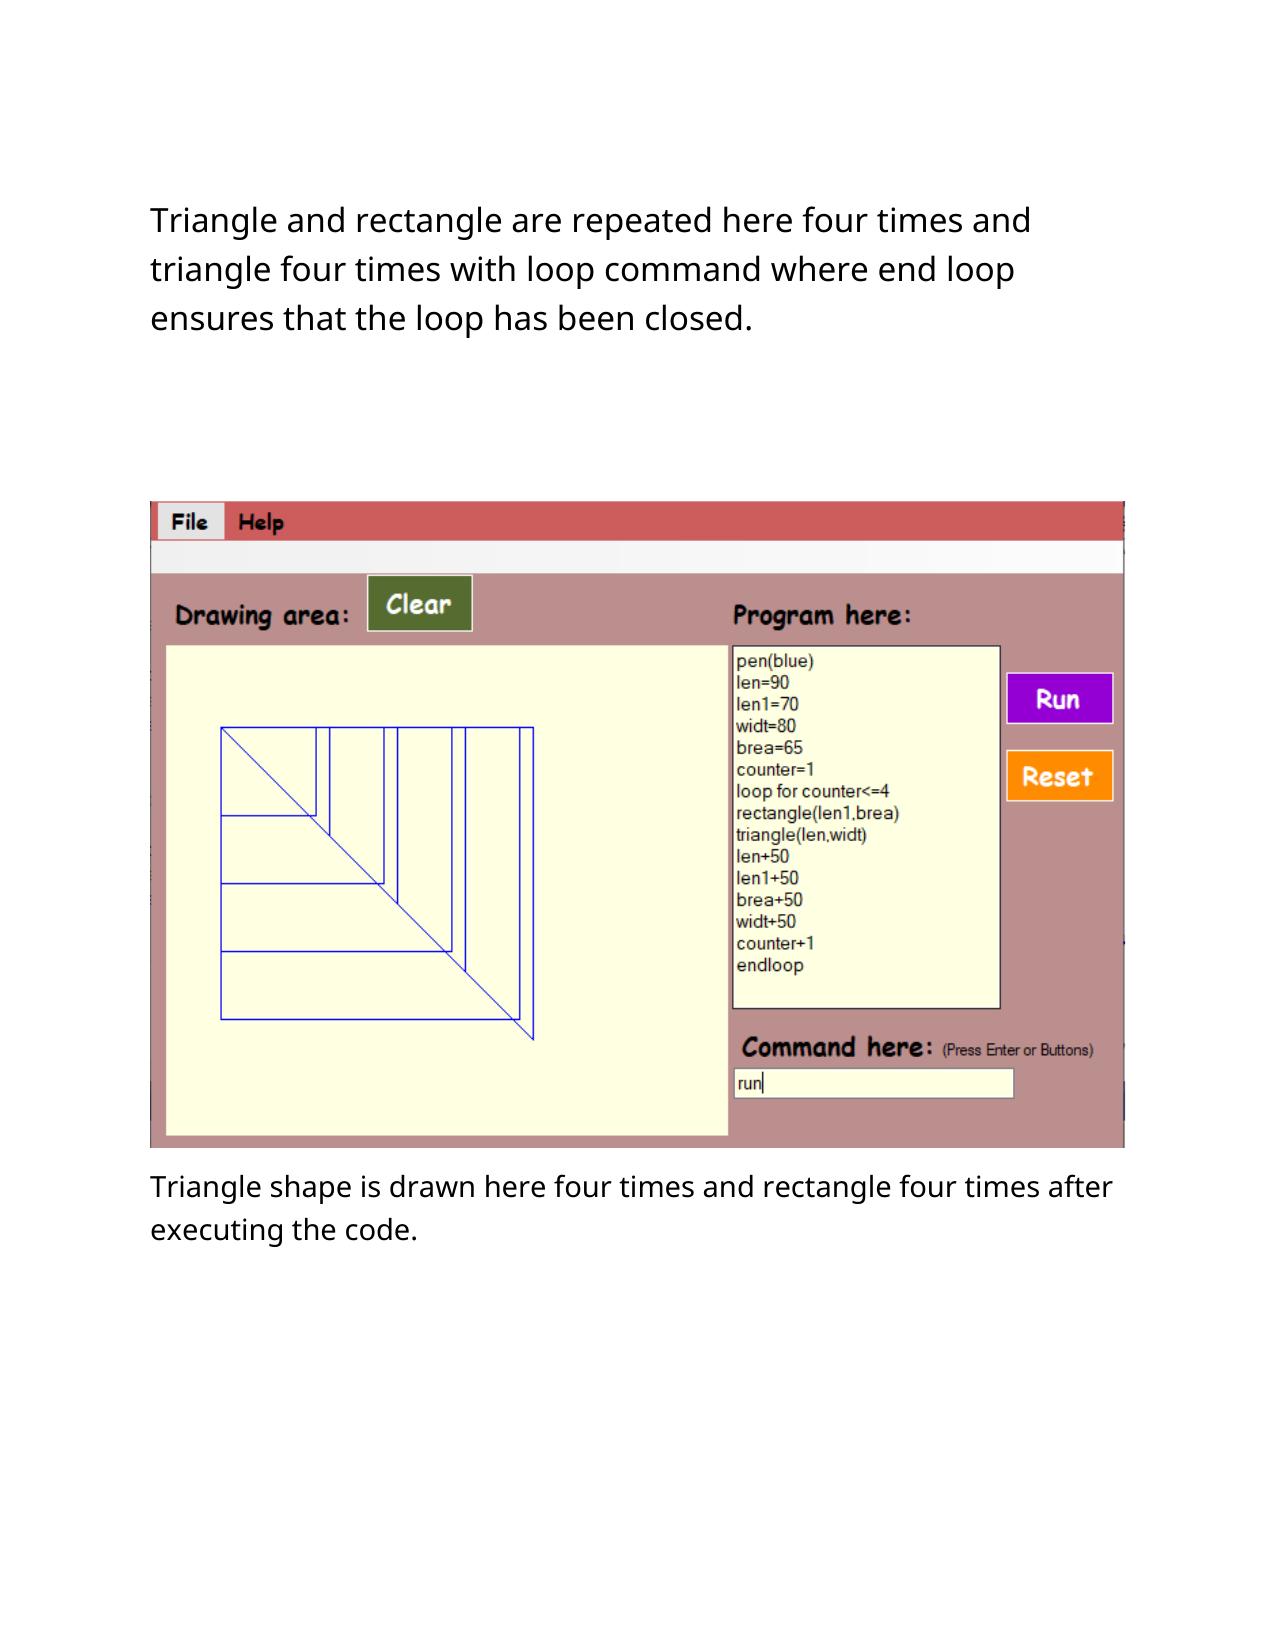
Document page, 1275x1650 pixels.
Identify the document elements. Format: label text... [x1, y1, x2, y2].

picture [150, 501, 1125, 1148]
text Triangle and rectangle are repeated here four times and triangle four times with loop command where end loop ensures that the loop has been closed. [150, 197, 1125, 340]
text Triangle shape is drawn here four times and rectangle four times after executing the code. [150, 1167, 1125, 1249]
